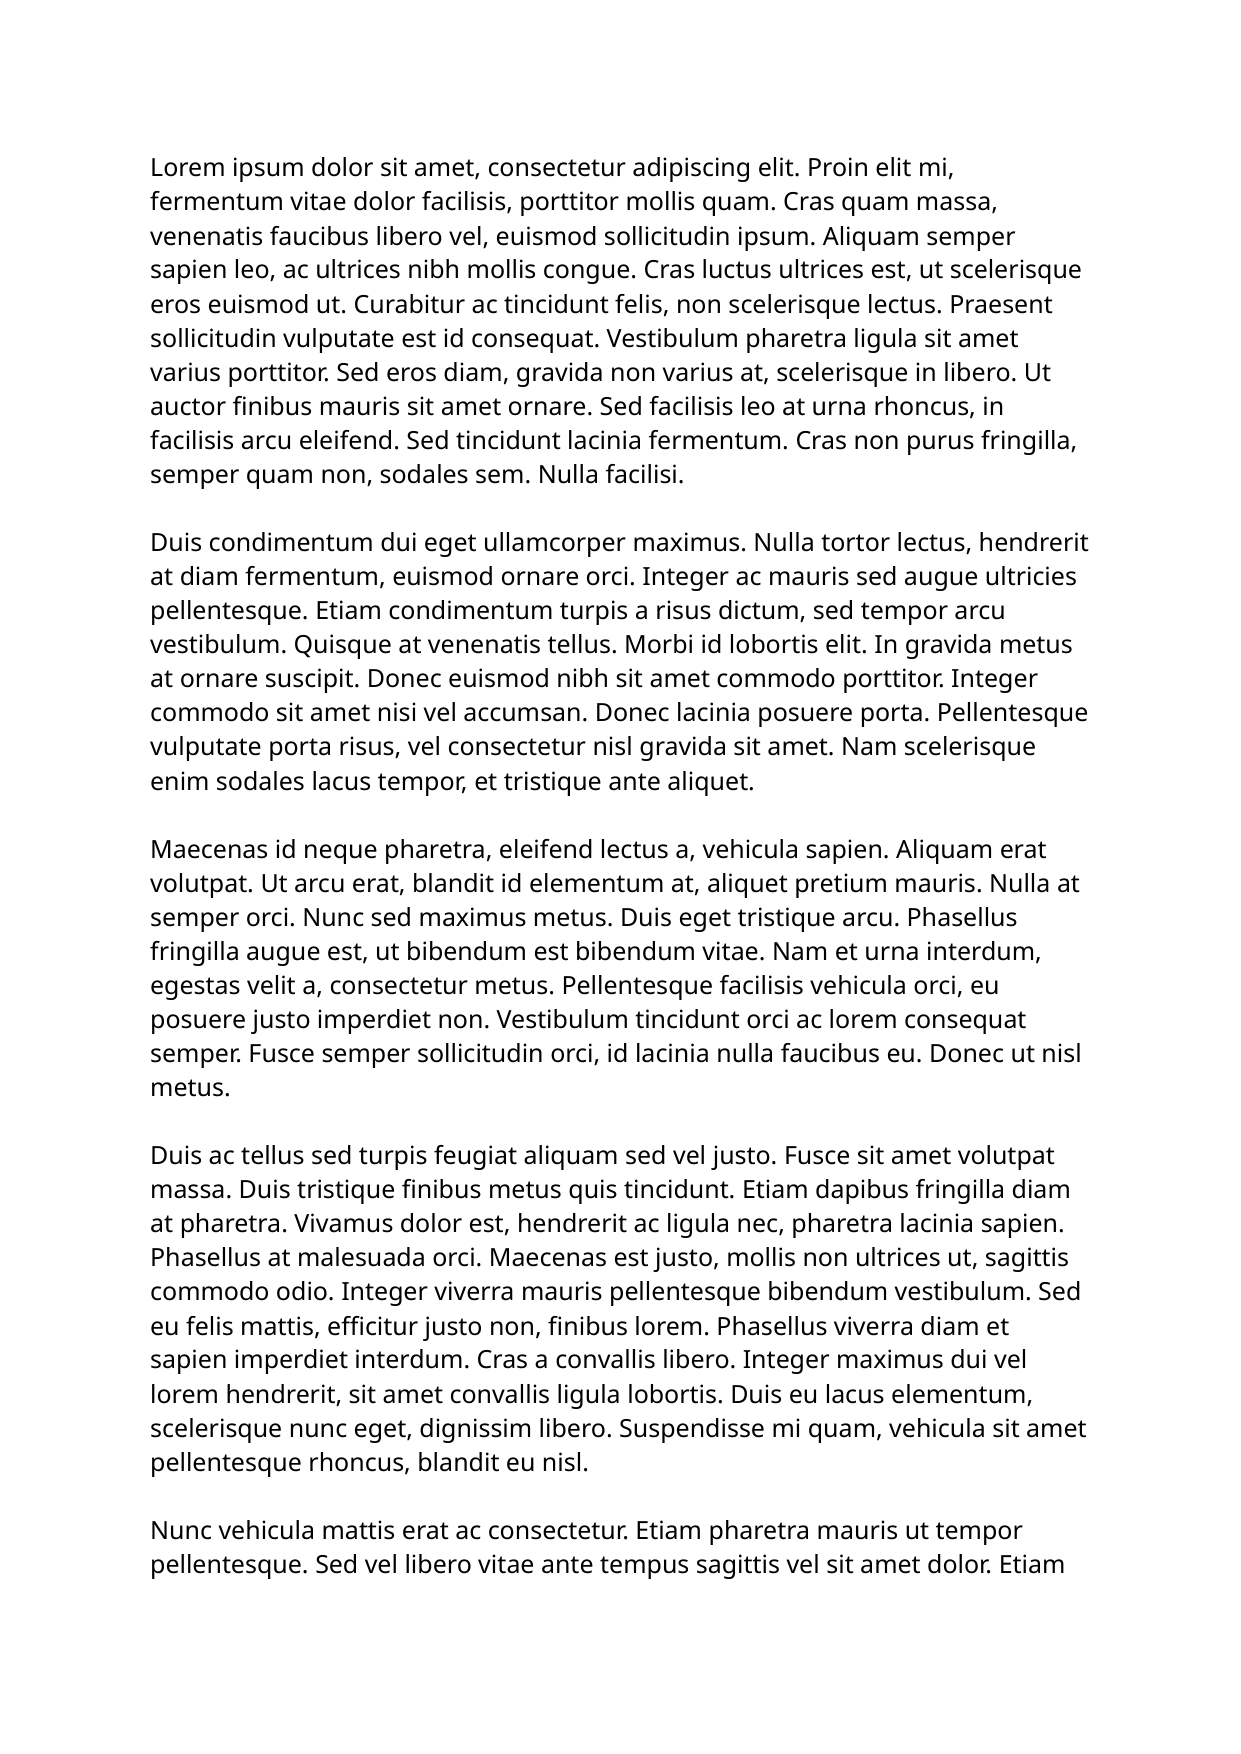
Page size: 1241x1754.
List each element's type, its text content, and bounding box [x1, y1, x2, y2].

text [150, 1512, 1090, 1581]
text Lorem ipsum dolor sit amet, consectetur adipiscing elit. Proin elit mi, fermentum vitae dolor facilisis, porttitor mollis quam. Cras quam massa, venenatis faucibus libero vel, euismod sollicitudin ipsum. Aliquam semper sapien leo, ac ultrices nibh mollis congue. Cras luctus ultrices est, ut scelerisque eros euismod ut. Curabitur ac tincidunt felis, non scelerisque lectus. Praesent sollicitudin vulputate est id consequat. Vestibulum pharetra ligula sit amet varius porttitor. Sed eros diam, gravida non varius at, scelerisque in libero. Ut auctor finibus mauris sit amet ornare. Sed facilisis leo at urna rhoncus, in facilisis arcu eleifend. Sed tincidunt lacinia fermentum. Cras non purus fringilla, semper quam non, sodales sem. Nulla facilisi. [150, 150, 1090, 491]
text Maecenas id neque pharetra, eleifend lectus a, vehicula sapien. Aliquam erat volutpat. Ut arcu erat, blandit id elementum at, aliquet pretium mauris. Nulla at semper orci. Nunc sed maximus metus. Duis eget tristique arcu. Phasellus fringilla augue est, ut bibendum est bibendum vitae. Nam et urna interdum, egestas velit a, consectetur metus. Pellentesque facilisis vehicula orci, eu posuere justo imperdiet non. Vestibulum tincidunt orci ac lorem consequat semper. Fusce semper sollicitudin orci, id lacinia nulla faucibus eu. Donec ut nisl metus. [150, 831, 1090, 1104]
text Duis ac tellus sed turpis feugiat aliquam sed vel justo. Fusce sit amet volutpat massa. Duis tristique finibus metus quis tincidunt. Etiam dapibus fringilla diam at pharetra. Vivamus dolor est, hendrerit ac ligula nec, pharetra lacinia sapien. Phasellus at malesuada orci. Maecenas est justo, mollis non ultrices ut, sagittis commodo odio. Integer viverra mauris pellentesque bibendum vestibulum. Sed eu felis mattis, efficitur justo non, finibus lorem. Phasellus viverra diam et sapien imperdiet interdum. Cras a convallis libero. Integer maximus dui vel lorem hendrerit, sit amet convallis ligula lobortis. Duis eu lacus elementum, scelerisque nunc eget, dignissim libero. Suspendisse mi quam, vehicula sit amet pellentesque rhoncus, blandit eu nisl. [150, 1138, 1090, 1478]
text Duis condimentum dui eget ullamcorper maximus. Nulla tortor lectus, hendrerit at diam fermentum, euismod ornare orci. Integer ac mauris sed augue ultricies pellentesque. Etiam condimentum turpis a risus dictum, sed tempor arcu vestibulum. Quisque at venenatis tellus. Morbi id lobortis elit. In gravida metus at ornare suscipit. Donec euismod nibh sit amet commodo porttitor. Integer commodo sit amet nisi vel accumsan. Donec lacinia posuere porta. Pellentesque vulputate porta risus, vel consectetur nisl gravida sit amet. Nam scelerisque enim sodales lacus tempor, et tristique ante aliquet. [150, 525, 1090, 797]
